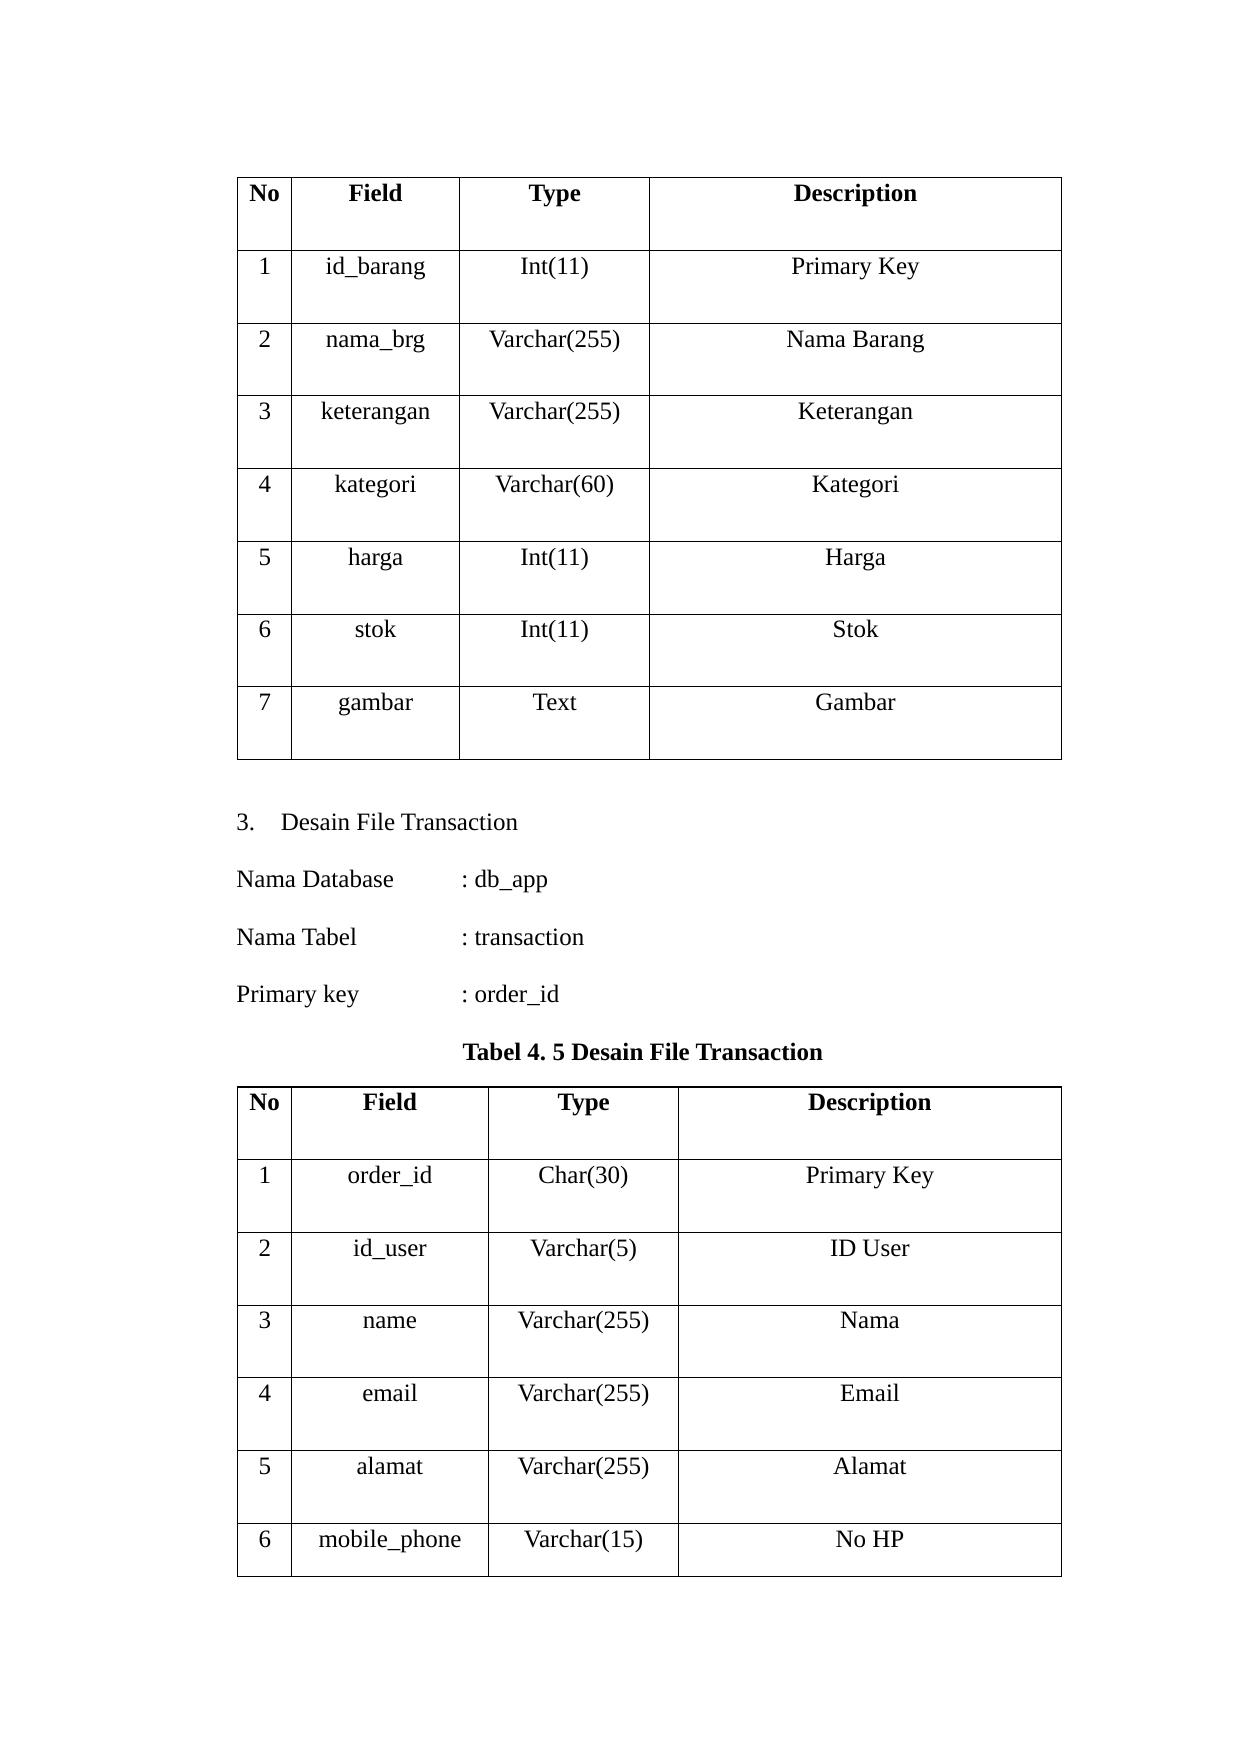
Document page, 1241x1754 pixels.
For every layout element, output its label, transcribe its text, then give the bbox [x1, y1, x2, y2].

table_cell Harga [650, 542, 1061, 613]
table_cell Primary Key [679, 1160, 1061, 1232]
table_cell Int(11) [460, 542, 649, 613]
table_cell 5 [238, 1451, 291, 1523]
list Desain File Transaction [236, 807, 1063, 836]
table_header No [238, 178, 291, 250]
table_cell id_user [292, 1233, 488, 1304]
table_cell 2 [238, 1233, 291, 1304]
table_cell Varchar(255) [489, 1378, 678, 1450]
table_cell order_id [292, 1160, 488, 1232]
table_cell Varchar(60) [460, 469, 649, 541]
table_cell 6 [238, 615, 291, 686]
table_cell 2 [238, 324, 291, 395]
table_cell Email [679, 1378, 1061, 1450]
table_cell name [292, 1306, 488, 1377]
table_cell gambar [292, 687, 459, 759]
table_cell Varchar(255) [460, 324, 649, 395]
table_cell Int(11) [460, 251, 649, 323]
table_cell Int(11) [460, 615, 649, 686]
table_cell 7 [238, 687, 291, 759]
table_cell 5 [238, 542, 291, 613]
table_cell 4 [238, 1378, 291, 1450]
table_cell mobile_phone [292, 1524, 488, 1576]
table_cell Keterangan [650, 396, 1061, 468]
text Primary key : order_id [236, 979, 1063, 1008]
table_cell Varchar(255) [489, 1306, 678, 1377]
table_cell nama_brg [292, 324, 459, 395]
table_cell 1 [238, 251, 291, 323]
table_header Type [489, 1088, 678, 1159]
table_cell Primary Key [650, 251, 1061, 323]
table_cell Varchar(15) [489, 1524, 678, 1576]
table_cell Alamat [679, 1451, 1061, 1523]
table_cell Stok [650, 615, 1061, 686]
table_cell Varchar(255) [489, 1451, 678, 1523]
table_cell Char(30) [489, 1160, 678, 1232]
table_cell 4 [238, 469, 291, 541]
table_cell keterangan [292, 396, 459, 468]
table_cell ID User [679, 1233, 1061, 1304]
table_cell id_barang [292, 251, 459, 323]
table_header Description [679, 1088, 1061, 1159]
table_cell kategori [292, 469, 459, 541]
table_cell stok [292, 615, 459, 686]
table_cell harga [292, 542, 459, 613]
table_header No [238, 1088, 291, 1159]
table_cell Nama [679, 1306, 1061, 1377]
table_cell email [292, 1378, 488, 1450]
table_cell No HP [679, 1524, 1061, 1576]
table_cell 6 [238, 1524, 291, 1576]
table_cell 3 [238, 396, 291, 468]
table_header Field [292, 1088, 488, 1159]
table_cell Text [460, 687, 649, 759]
table_header Type [460, 178, 649, 250]
table_cell Gambar [650, 687, 1061, 759]
table_cell Varchar(5) [489, 1233, 678, 1304]
table_cell Varchar(255) [460, 396, 649, 468]
text Nama Database : db_app [236, 864, 1063, 893]
table_cell Kategori [650, 469, 1061, 541]
table_cell 3 [238, 1306, 291, 1377]
text Nama Tabel : transaction [236, 922, 1063, 951]
table_header Field [292, 178, 459, 250]
table_header Description [650, 178, 1061, 250]
table_cell 1 [238, 1160, 291, 1232]
table_cell alamat [292, 1451, 488, 1523]
table_cell Nama Barang [650, 324, 1061, 395]
